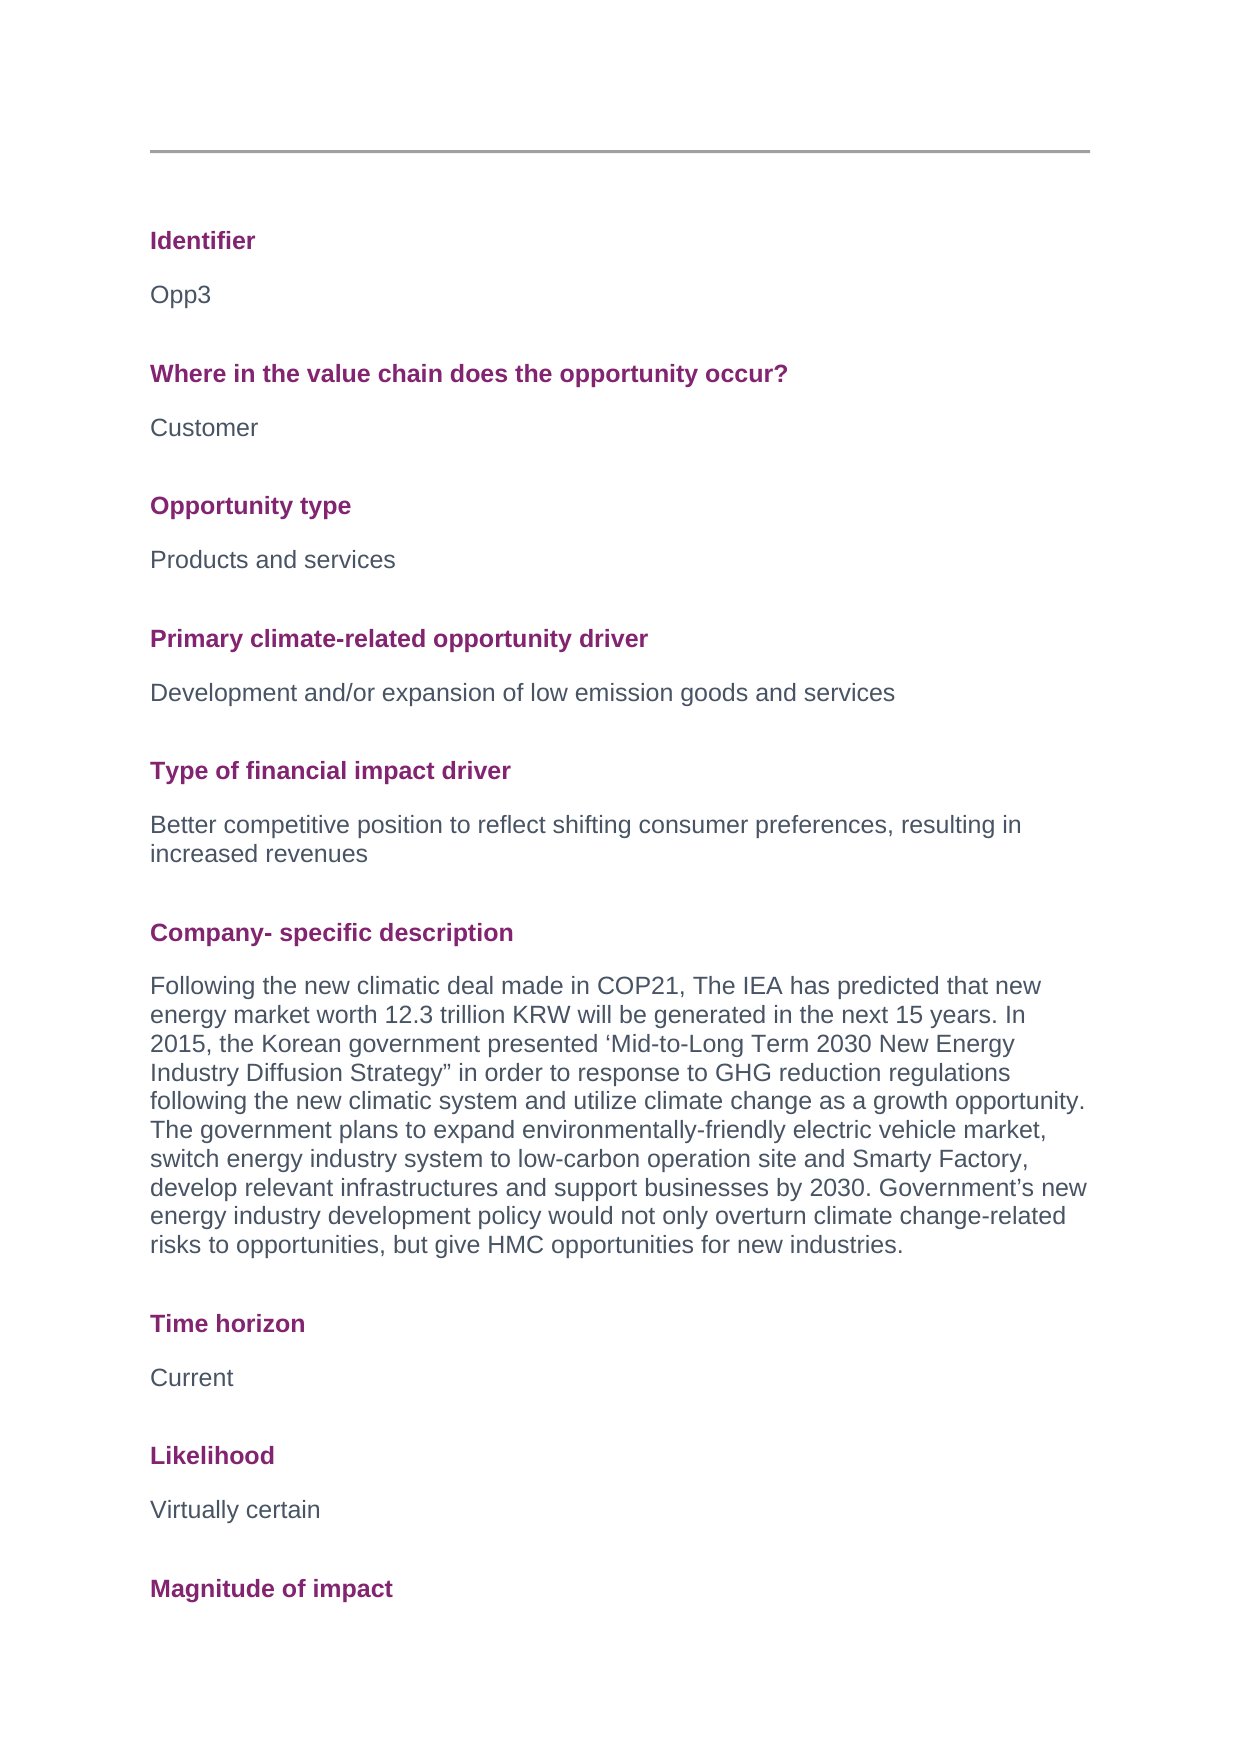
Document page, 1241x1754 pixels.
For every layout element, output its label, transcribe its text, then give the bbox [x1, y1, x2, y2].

text Development and/or expansion of low emission goods and services [150, 678, 1090, 706]
text Virtually certain [150, 1495, 1090, 1524]
subtitle Time horizon [150, 1309, 1090, 1338]
subtitle Likelihood [150, 1441, 1090, 1470]
subtitle Identifier [150, 226, 1090, 255]
text Better competitive position to reflect shifting consumer preferences, resulting in increased revenues [150, 810, 1090, 868]
subtitle Primary climate-related opportunity driver [150, 624, 1090, 653]
text Customer [150, 413, 1090, 441]
subtitle Where in the value chain does the opportunity occur? [150, 359, 1090, 388]
subtitle Magnitude of impact [150, 1574, 1090, 1603]
text Opp3 [150, 280, 1090, 309]
text Products and services [150, 545, 1090, 574]
subtitle Opportunity type [150, 491, 1090, 520]
text Following the new climatic deal made in COP21, The IEA has predicted that new energy market worth 12.3 trillion KRW will be generated in the next 15 years. In 2015, the Korean government presented ‘Mid-to-Long Term 2030 New Energy Industry Diffusion Strategy” in order to response to GHG reduction regulations following the new climatic system and utilize climate change as a growth opportunity. The government plans to expand environmentally-friendly electric vehicle market, switch energy industry system to low-carbon operation site and Smarty Factory, develop relevant infrastructures and support businesses by 2030. Government’s new energy industry development policy would not only overturn climate change-related risks to opportunities, but give HMC opportunities for new industries. [150, 971, 1090, 1259]
subtitle Type of financial impact driver [150, 756, 1090, 785]
text Current [150, 1363, 1090, 1391]
subtitle Company- specific description [150, 918, 1090, 946]
